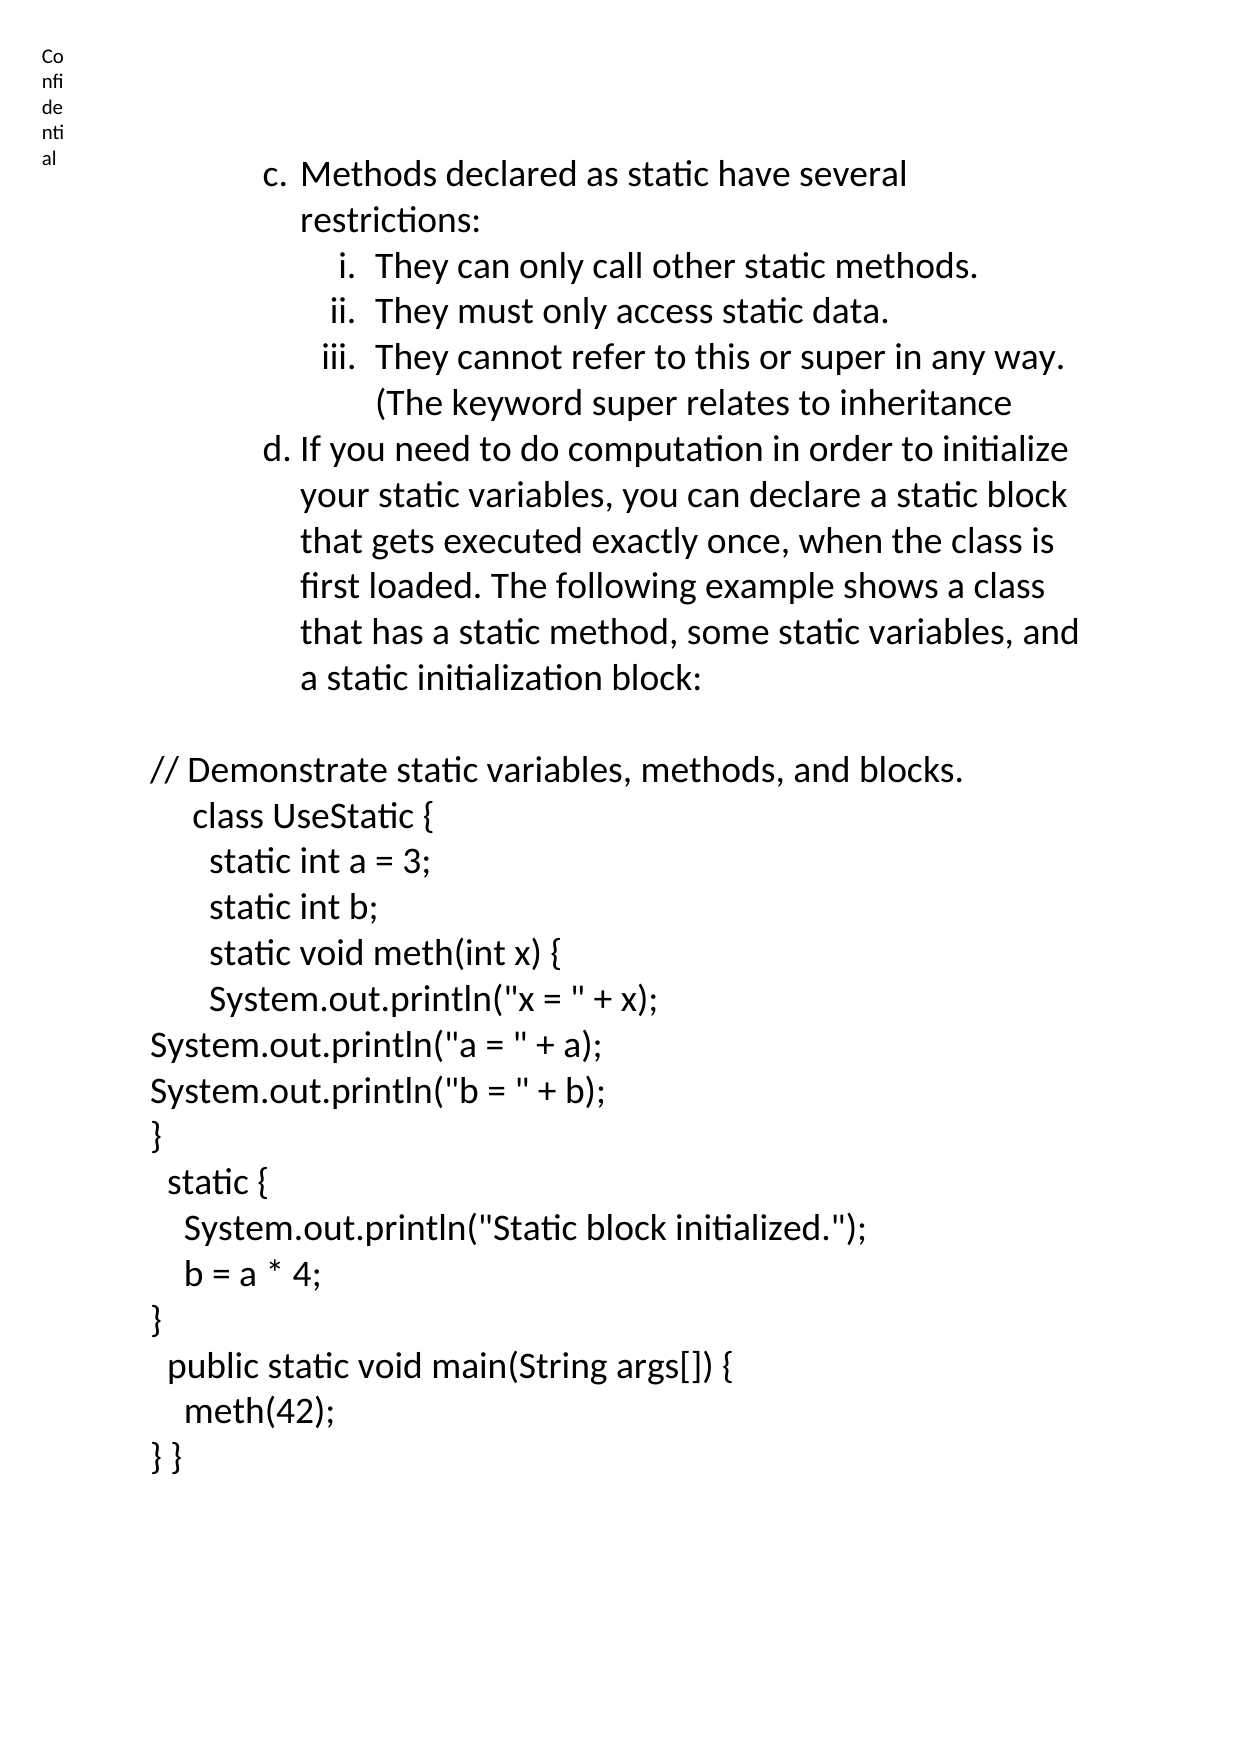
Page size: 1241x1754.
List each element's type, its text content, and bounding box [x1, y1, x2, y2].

text System.out.println("a = " + a); [150, 1021, 1090, 1067]
text static { [150, 1158, 1090, 1204]
text static int b; [150, 883, 1090, 929]
text static int a = 3; [150, 837, 1090, 883]
text } } [150, 1433, 1090, 1479]
list If you need to do computation in order to initialize your static variables, you can declare a static block that gets executed exactly once, when the class is first loaded. The following example shows a class that has a static method, some static variables, and a static initialization block: [262, 425, 1090, 700]
list Methods declared as static have several restrictions: [262, 150, 1090, 242]
list They can only call other static methods. [356, 242, 1090, 287]
text // Demonstrate static variables, methods, and blocks. [150, 746, 1090, 792]
text meth(42); [150, 1387, 1090, 1433]
text } [150, 1112, 1090, 1158]
text public static void main(String args[]) { [150, 1342, 1090, 1387]
text System.out.println("b = " + b); [150, 1067, 1090, 1112]
text System.out.println("Static block initialized."); [150, 1204, 1090, 1250]
text static void meth(int x) { [150, 929, 1090, 975]
text } [150, 1296, 1090, 1342]
text b = a * 4; [150, 1250, 1090, 1296]
list They must only access static data. [356, 287, 1090, 333]
list They cannot refer to this or super in any way. (The keyword super relates to inheritance [356, 333, 1090, 425]
text System.out.println("x = " + x); [150, 975, 1090, 1021]
text class UseStatic { [150, 792, 1090, 837]
